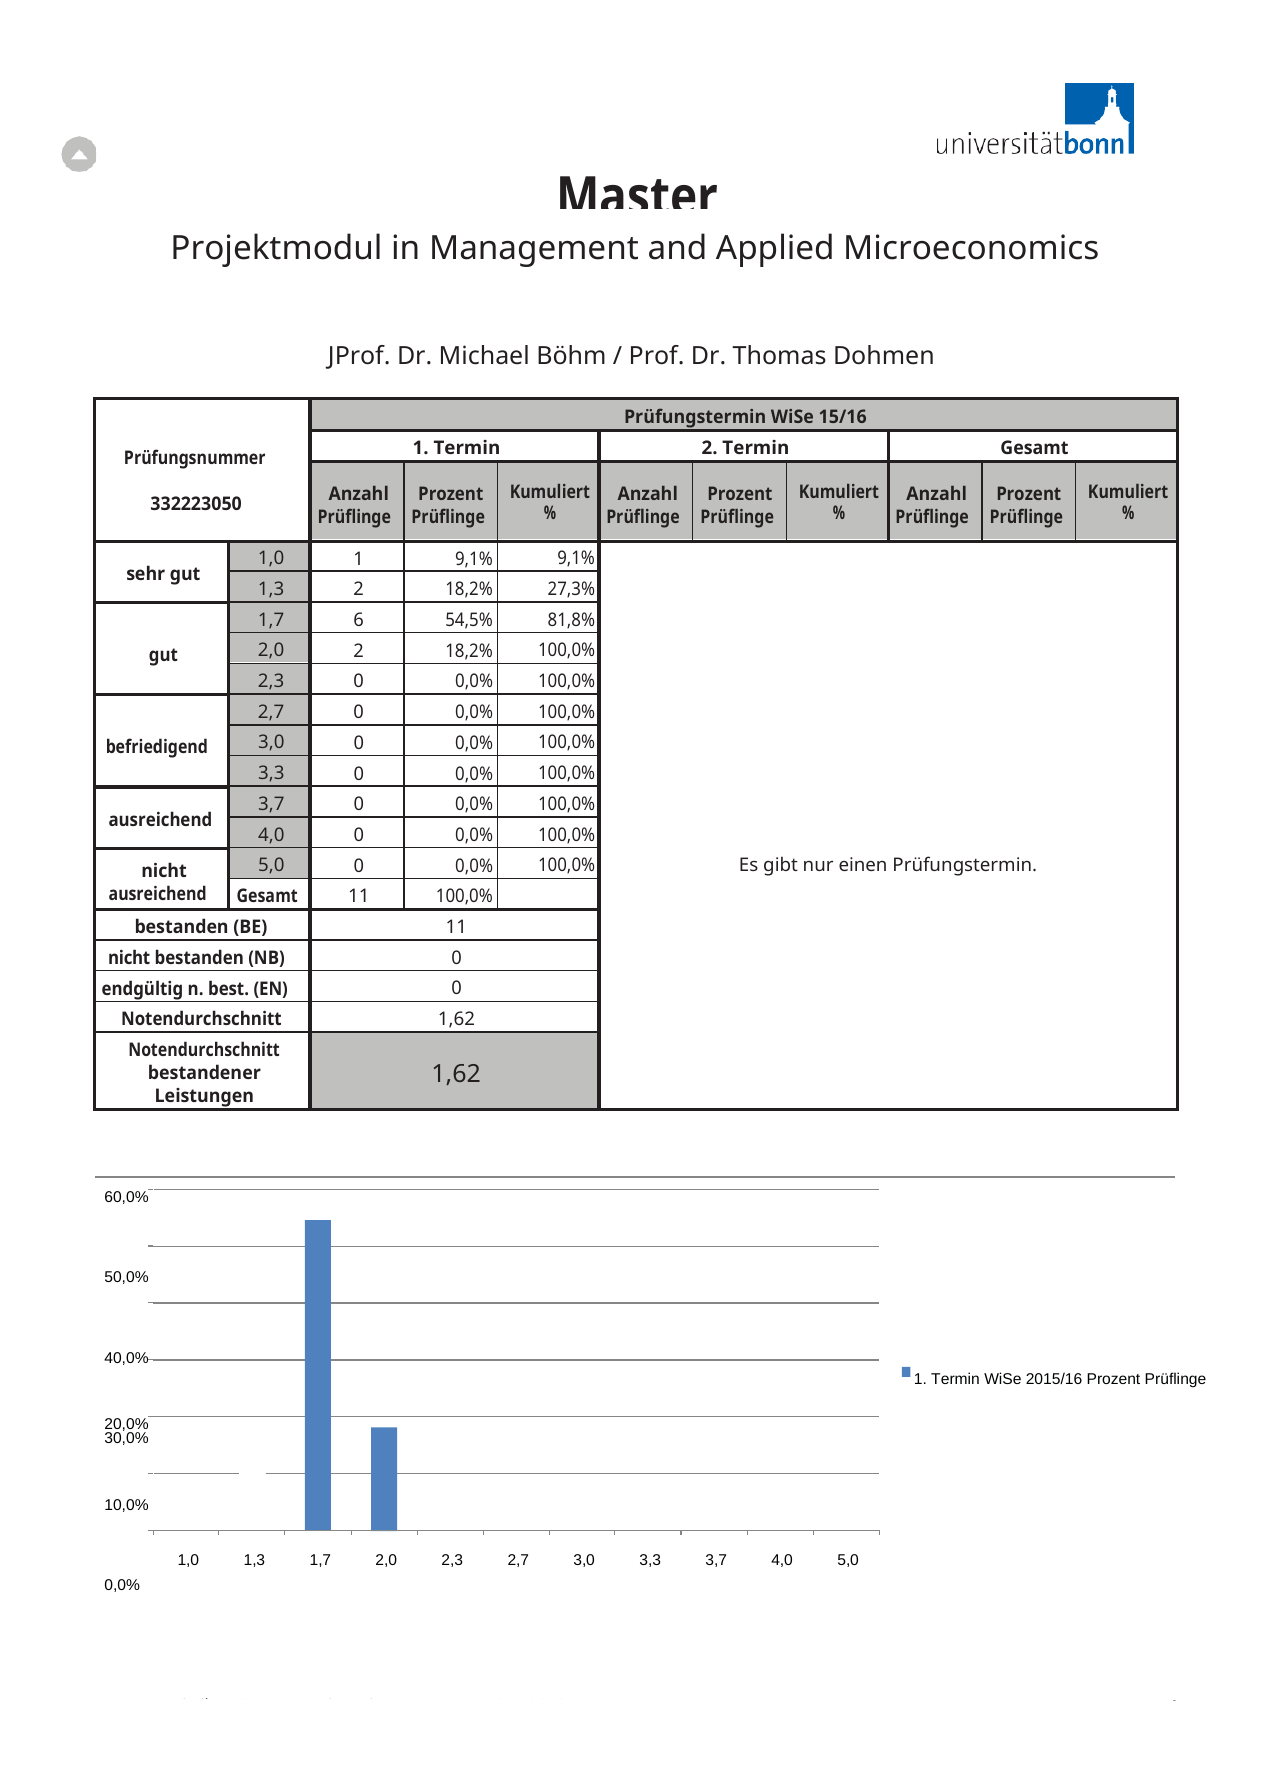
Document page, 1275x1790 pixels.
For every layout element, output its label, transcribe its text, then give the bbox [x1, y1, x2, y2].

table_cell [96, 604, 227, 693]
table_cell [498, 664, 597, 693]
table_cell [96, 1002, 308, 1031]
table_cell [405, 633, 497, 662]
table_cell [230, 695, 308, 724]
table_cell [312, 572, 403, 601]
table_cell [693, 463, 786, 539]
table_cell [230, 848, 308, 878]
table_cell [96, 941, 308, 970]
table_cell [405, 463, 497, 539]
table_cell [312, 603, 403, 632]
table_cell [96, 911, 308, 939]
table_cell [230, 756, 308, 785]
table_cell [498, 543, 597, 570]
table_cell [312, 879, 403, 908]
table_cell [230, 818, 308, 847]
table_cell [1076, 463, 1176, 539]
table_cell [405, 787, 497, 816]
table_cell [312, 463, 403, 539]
text Projektmodul in Management and Applied Microeconomics [170, 224, 1210, 269]
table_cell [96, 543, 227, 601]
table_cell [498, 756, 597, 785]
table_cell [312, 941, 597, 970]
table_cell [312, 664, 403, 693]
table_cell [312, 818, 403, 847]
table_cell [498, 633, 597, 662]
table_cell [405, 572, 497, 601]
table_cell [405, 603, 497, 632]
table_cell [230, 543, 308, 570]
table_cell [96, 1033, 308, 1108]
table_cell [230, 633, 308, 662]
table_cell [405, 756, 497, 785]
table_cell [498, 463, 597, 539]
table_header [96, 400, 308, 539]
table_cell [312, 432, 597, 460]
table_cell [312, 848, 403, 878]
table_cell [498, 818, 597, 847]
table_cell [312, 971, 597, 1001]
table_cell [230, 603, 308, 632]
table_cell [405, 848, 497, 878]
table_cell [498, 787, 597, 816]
picture [61, 136, 97, 172]
text JProf. Dr. Michael Böhm / Prof. Dr. Thomas Dohmen [328, 338, 1210, 372]
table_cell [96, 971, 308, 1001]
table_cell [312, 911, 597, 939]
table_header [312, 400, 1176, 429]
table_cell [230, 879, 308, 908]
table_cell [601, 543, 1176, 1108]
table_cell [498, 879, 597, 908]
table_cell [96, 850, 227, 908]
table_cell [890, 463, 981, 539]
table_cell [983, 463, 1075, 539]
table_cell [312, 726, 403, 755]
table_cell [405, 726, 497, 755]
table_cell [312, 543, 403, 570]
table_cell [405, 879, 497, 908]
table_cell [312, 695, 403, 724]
picture [937, 83, 1134, 154]
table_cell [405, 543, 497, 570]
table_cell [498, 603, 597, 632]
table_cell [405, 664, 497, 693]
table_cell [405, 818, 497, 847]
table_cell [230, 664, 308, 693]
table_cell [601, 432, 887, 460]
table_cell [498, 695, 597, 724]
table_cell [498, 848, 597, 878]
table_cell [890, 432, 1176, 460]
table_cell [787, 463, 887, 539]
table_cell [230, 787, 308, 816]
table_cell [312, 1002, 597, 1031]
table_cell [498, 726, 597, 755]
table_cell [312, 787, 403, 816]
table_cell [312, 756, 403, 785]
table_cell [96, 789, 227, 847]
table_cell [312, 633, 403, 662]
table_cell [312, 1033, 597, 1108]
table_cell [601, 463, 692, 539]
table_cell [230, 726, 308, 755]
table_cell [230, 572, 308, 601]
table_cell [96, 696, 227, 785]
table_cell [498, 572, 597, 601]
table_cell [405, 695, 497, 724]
